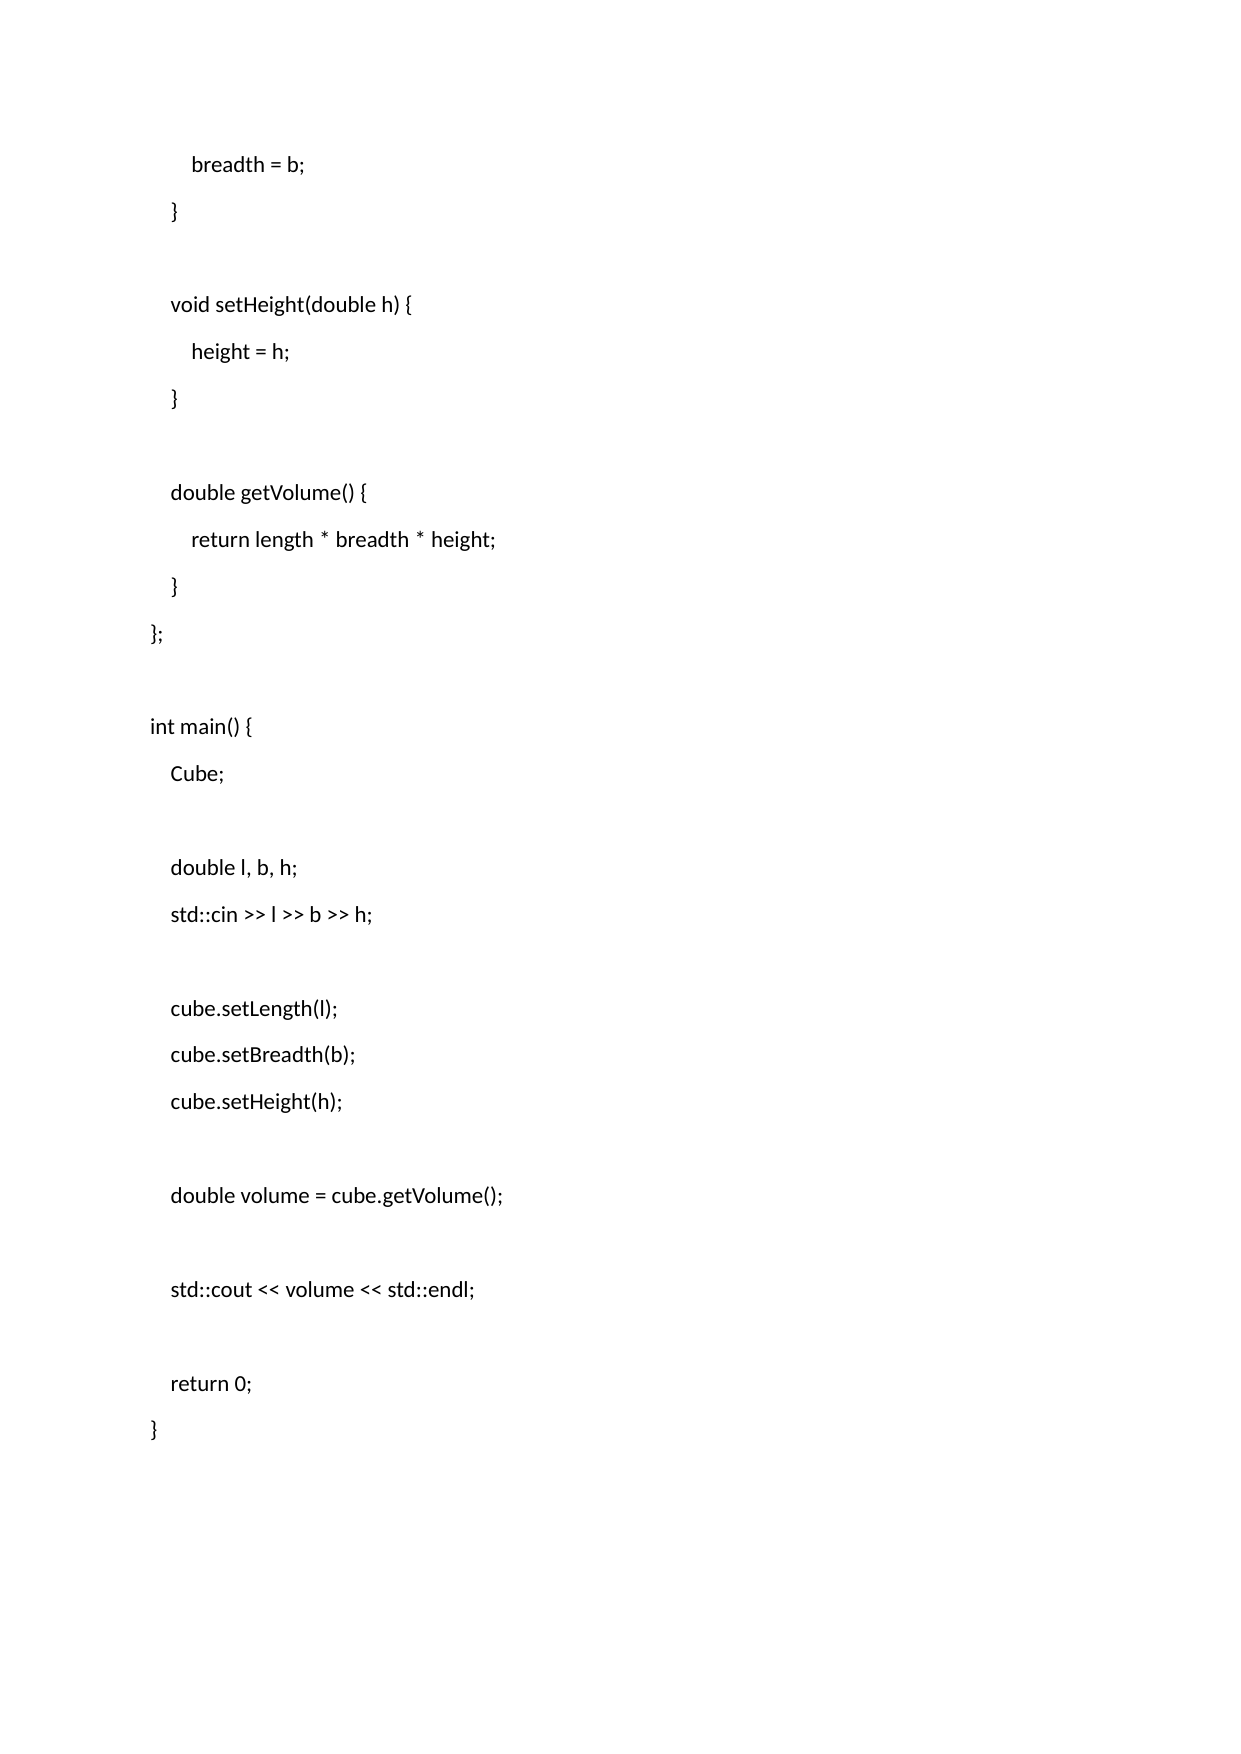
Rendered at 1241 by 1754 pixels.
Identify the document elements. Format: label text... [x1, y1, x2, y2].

text cube.setLength(l); [150, 994, 1090, 1022]
text double getVolume() { [150, 478, 1090, 506]
text cube.setBreadth(b); [150, 1041, 1090, 1069]
text } [150, 1416, 1090, 1444]
text int main() { [150, 712, 1090, 741]
text } [150, 384, 1090, 412]
text std::cin >> l >> b >> h; [150, 900, 1090, 928]
text return 0; [150, 1369, 1090, 1397]
text double l, b, h; [150, 853, 1090, 881]
text breadth = b; [150, 150, 1090, 178]
text double volume = cube.getVolume(); [150, 1181, 1090, 1209]
text height = h; [150, 337, 1090, 366]
text cube.setHeight(h); [150, 1087, 1090, 1116]
text return length * breadth * height; [150, 525, 1090, 553]
text }; [150, 619, 1090, 647]
text Cube; [150, 759, 1090, 787]
text } [150, 197, 1090, 225]
text std::cout << volume << std::endl; [150, 1275, 1090, 1303]
text void setHeight(double h) { [150, 291, 1090, 319]
text } [150, 572, 1090, 600]
